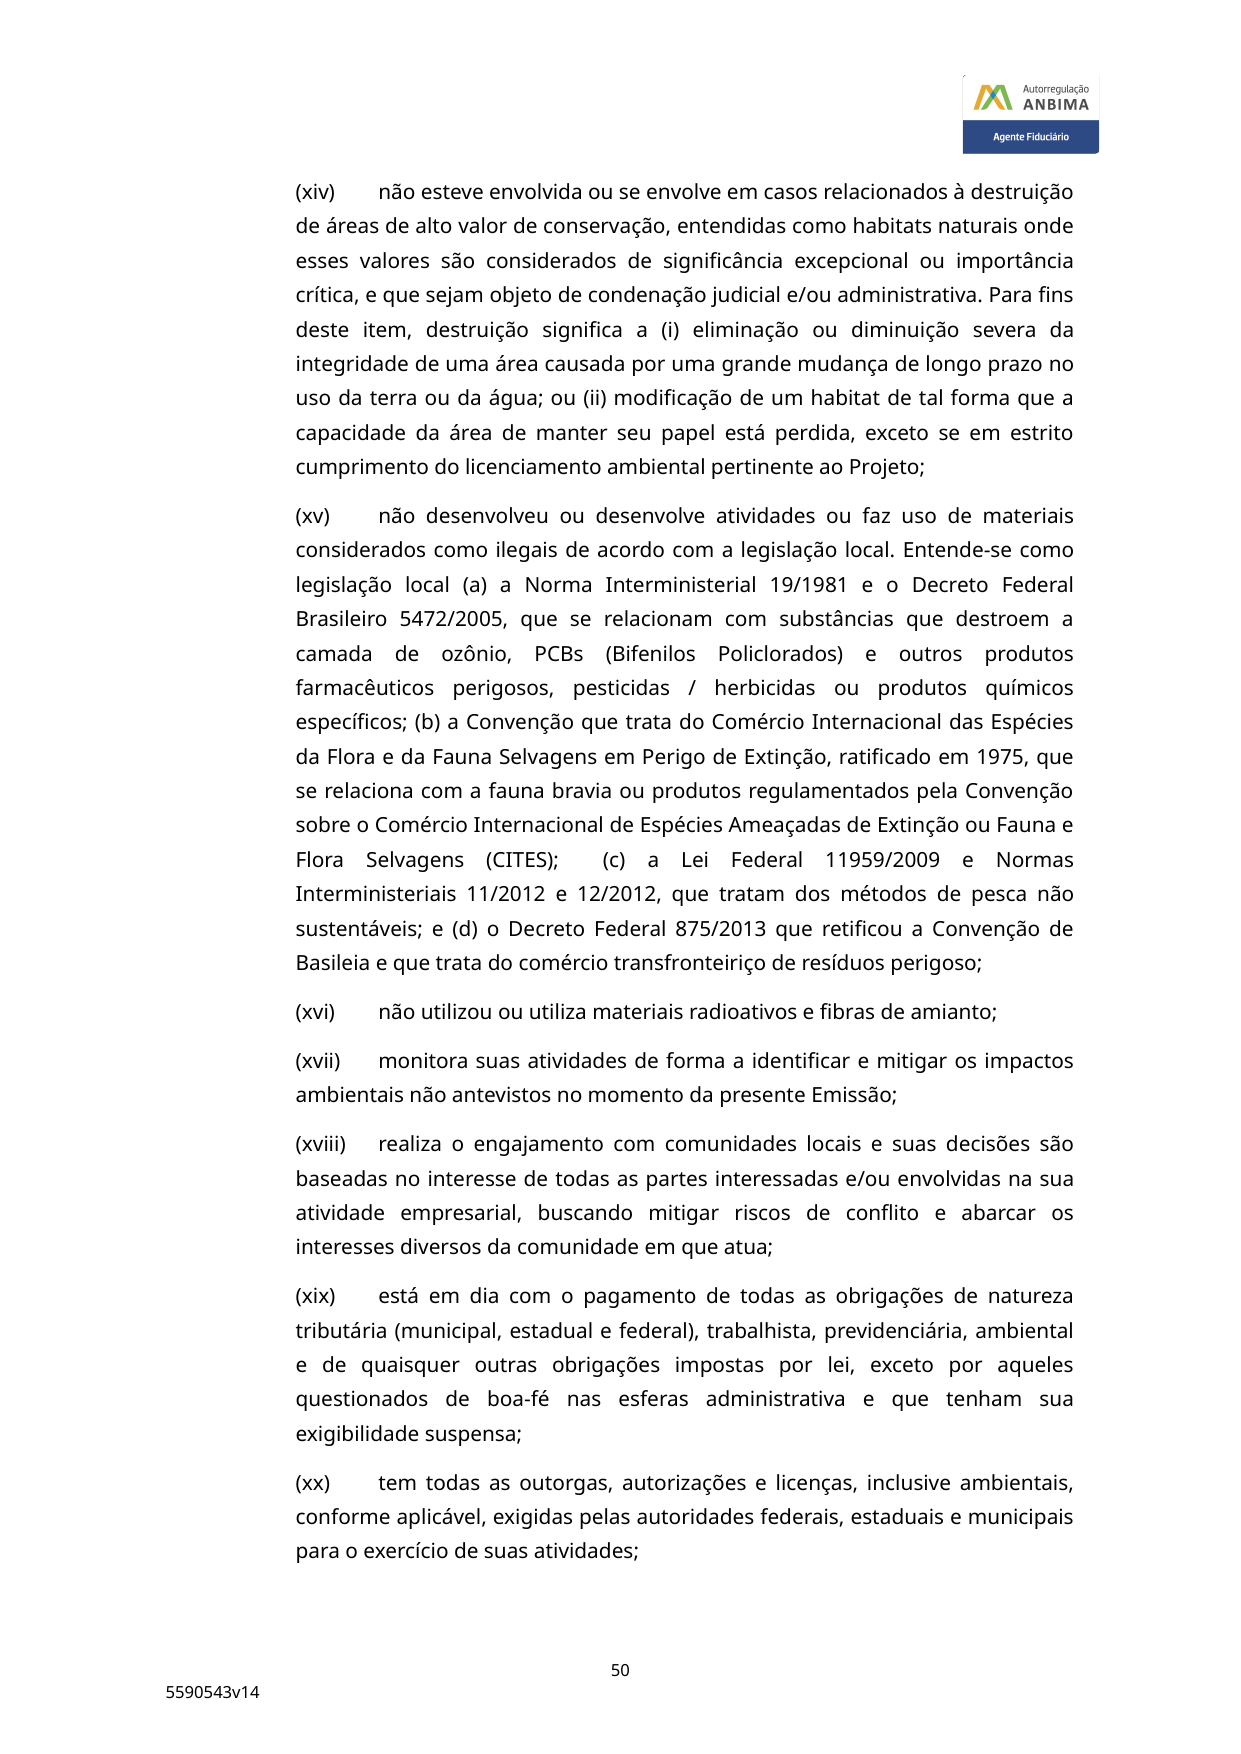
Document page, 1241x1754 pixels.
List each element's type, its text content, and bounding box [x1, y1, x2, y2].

picture [962, 75, 1100, 154]
list não utilizou ou utiliza materiais radioativos e fibras de amianto; [295, 997, 1075, 1025]
list está em dia com o pagamento de todas as obrigações de natureza tributária (municipal, estadual e federal), trabalhista, previdenciária, ambiental e de quaisquer outras obrigações impostas por lei, exceto por aqueles questionados de boa-fé nas esferas administrativa e que tenham sua exigibilidade suspensa; [295, 1281, 1075, 1447]
list monitora suas atividades de forma a identificar e mitigar os impactos ambientais não antevistos no momento da presente Emissão; [295, 1046, 1075, 1109]
list tem todas as outorgas, autorizações e licenças, inclusive ambientais, conforme aplicável, exigidas pelas autoridades federais, estaduais e municipais para o exercício de suas atividades; [295, 1468, 1075, 1565]
list não esteve envolvida ou se envolve em casos relacionados à destruição de áreas de alto valor de conservação, entendidas como habitats naturais onde esses valores são considerados de significância excepcional ou importância crítica, e que sejam objeto de condenação judicial e/ou administrativa. Para fins deste item, destruição significa a (i) eliminação ou diminuição severa da integridade de uma área causada por uma grande mudança de longo prazo no uso da terra ou da água; ou (ii) modificação de um habitat de tal forma que a capacidade da área de manter seu papel está perdida, exceto se em estrito cumprimento do licenciamento ambiental pertinente ao Projeto; [295, 177, 1075, 481]
list não desenvolveu ou desenvolve atividades ou faz uso de materiais considerados como ilegais de acordo com a legislação local. Entende-se como legislação local (a) a Norma Interministerial 19/1981 e o Decreto Federal Brasileiro 5472/2005, que se relacionam com substâncias que destroem a camada de ozônio, PCBs (Bifenilos Policlorados) e outros produtos farmacêuticos perigosos, pesticidas / herbicidas ou produtos químicos específicos; (b) a Convenção que trata do Comércio Internacional das Espécies da Flora e da Fauna Selvagens em Perigo de Extinção, ratificado em 1975, que se relaciona com a fauna bravia ou produtos regulamentados pela Convenção sobre o Comércio Internacional de Espécies Ameaçadas de Extinção ou Fauna e Flora Selvagens (CITES); (c) a Lei Federal 11959/2009 e Normas Interministeriais 11/2012 e 12/2012, que tratam dos métodos de pesca não sustentáveis; e (d) o Decreto Federal 875/2013 que retificou a Convenção de Basileia e que trata do comércio transfronteiriço de resíduos perigoso; [295, 501, 1075, 976]
list realiza o engajamento com comunidades locais e suas decisões são baseadas no interesse de todas as partes interessadas e/ou envolvidas na sua atividade empresarial, buscando mitigar riscos de conflito e abarcar os interesses diversos da comunidade em que atua; [295, 1129, 1075, 1261]
